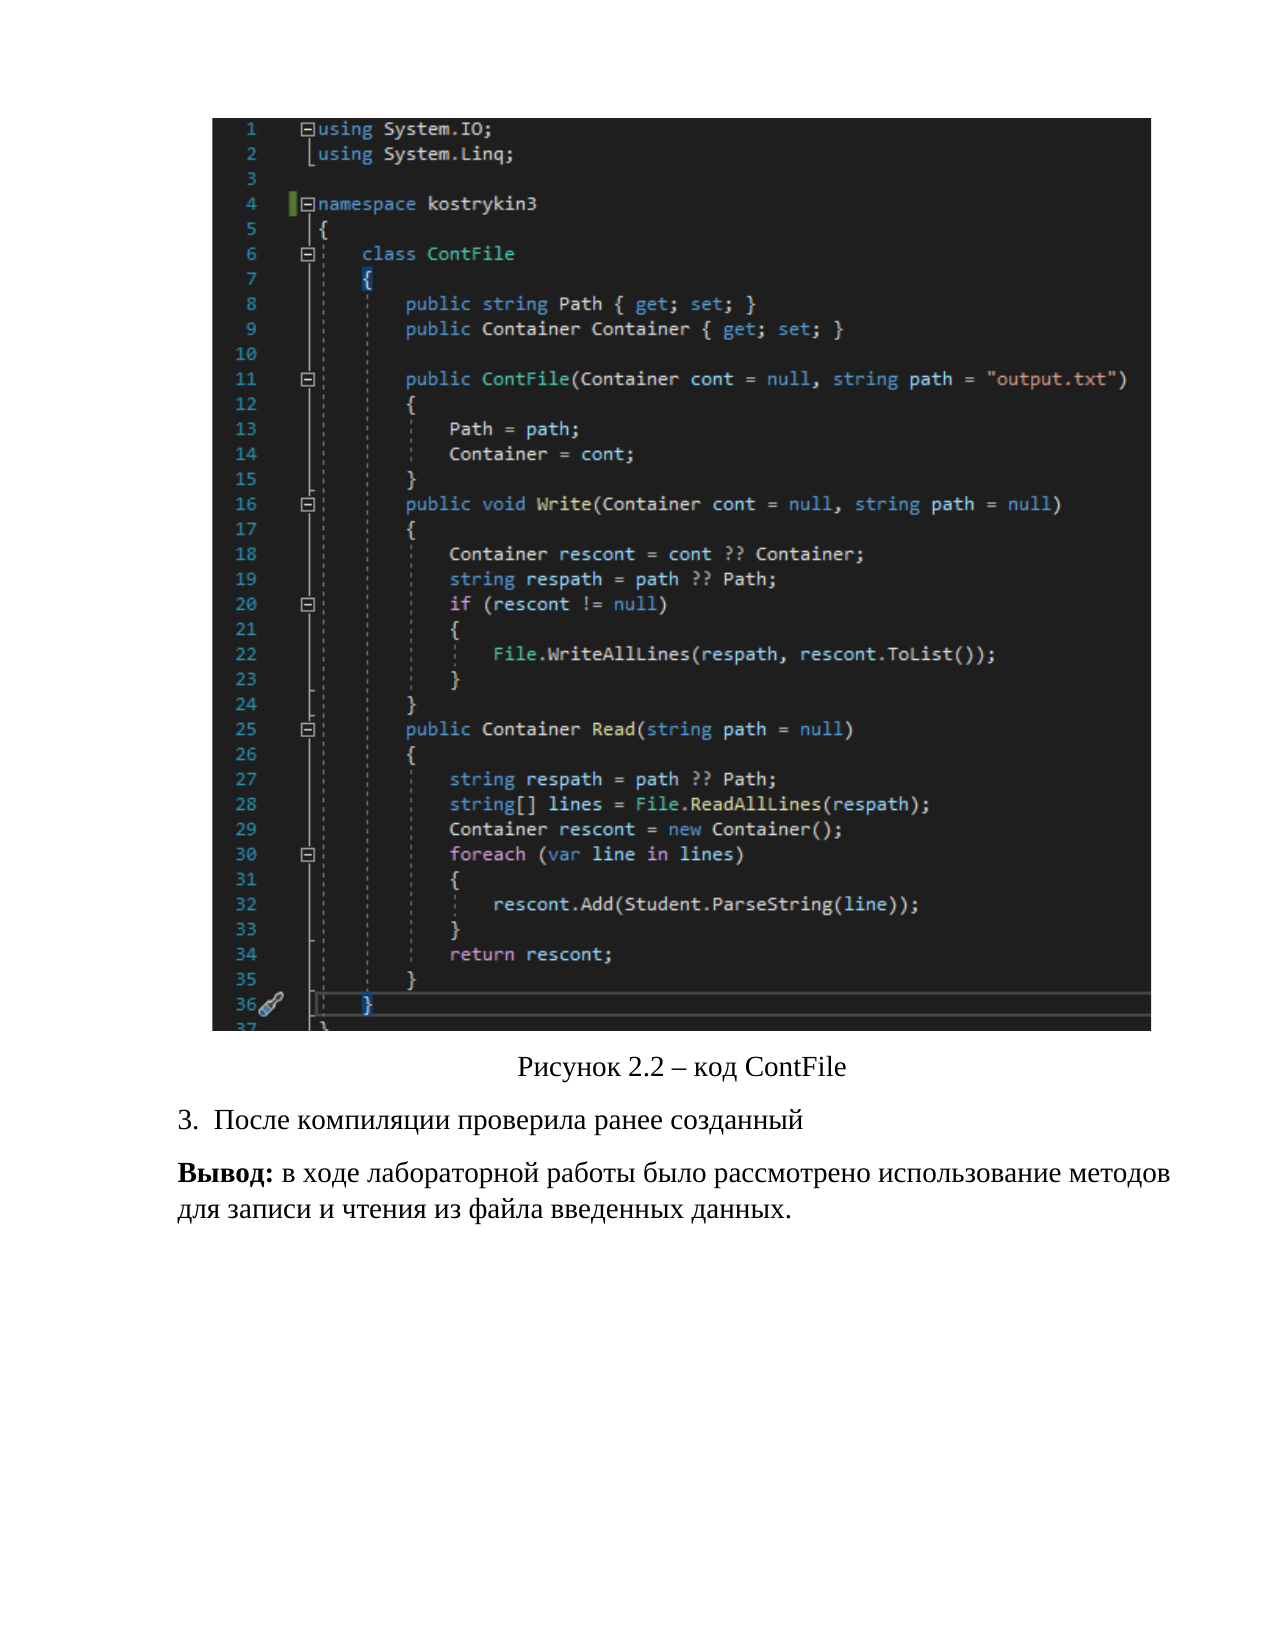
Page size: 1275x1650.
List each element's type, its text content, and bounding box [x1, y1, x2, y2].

text 3. После компиляции проверила ранее созданный [177, 1102, 1186, 1136]
picture [212, 118, 1152, 1031]
text Рисунок 2.2 – код ContFile [177, 1049, 1186, 1083]
text Вывод: в ходе лабораторной работы было рассмотрено использование методов для записи и чтения из файла введенных данных. [177, 1155, 1186, 1225]
